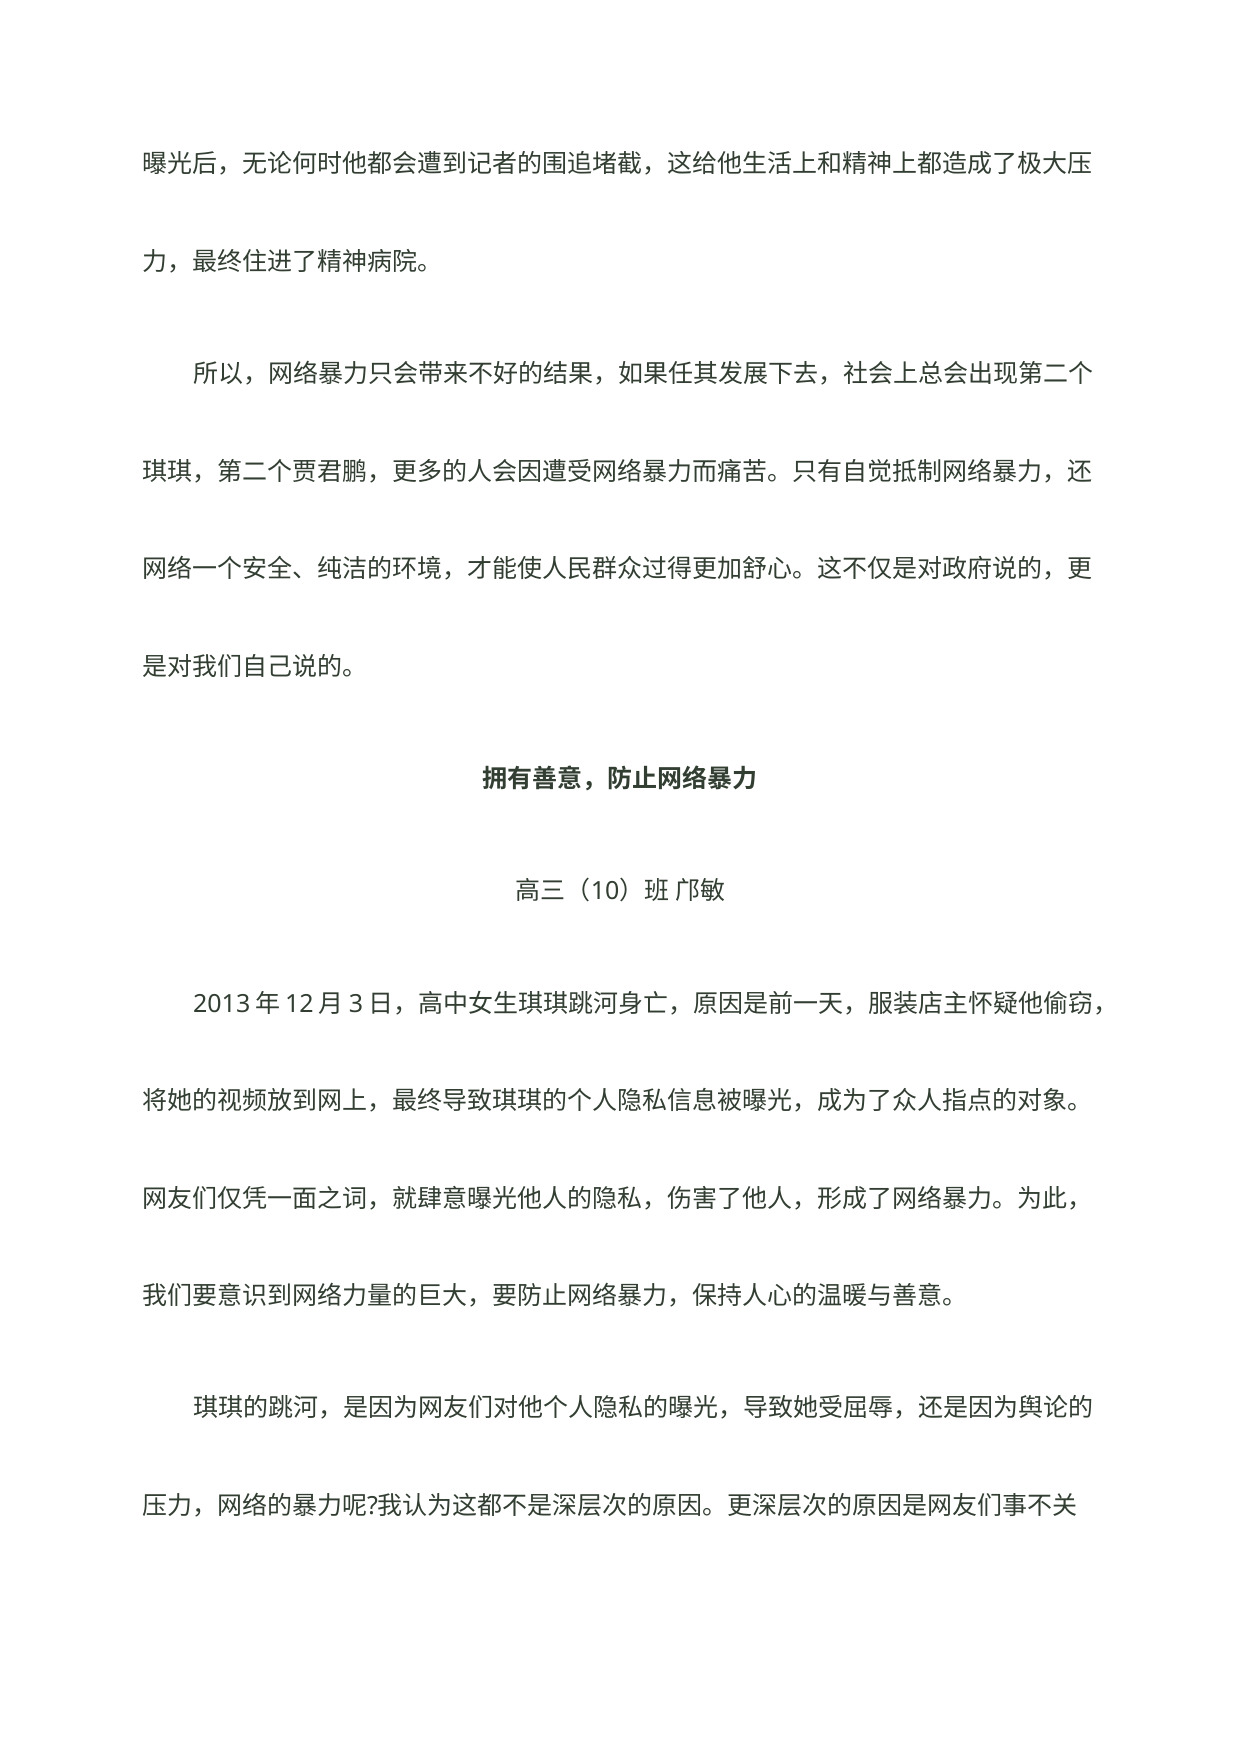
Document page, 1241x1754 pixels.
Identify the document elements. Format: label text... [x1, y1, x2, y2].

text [142, 129, 1098, 292]
text 拥有善意，防止网络暴力 [142, 744, 1098, 809]
text 高三（10）班 邝敏 [142, 856, 1098, 921]
text 2013年12月3日，高中女生琪琪跳河身亡，原因是前一天，服装店主怀疑他偷窃，将她的视频放到网上，最终导致琪琪的个人隐私信息被曝光，成为了众人指点的对象。网友们仅凭一面之词，就肆意曝光他人的隐私，伤害了他人，形成了网络暴力。为此，我们要意识到网络力量的巨大，要防止网络暴力，保持人心的温暖与善意。 [142, 969, 1098, 1326]
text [142, 1373, 1098, 1536]
text 所以，网络暴力只会带来不好的结果，如果任其发展下去，社会上总会出现第二个琪琪，第二个贾君鹏，更多的人会因遭受网络暴力而痛苦。只有自觉抵制网络暴力，还网络一个安全、纯洁的环境，才能使人民群众过得更加舒心。这不仅是对政府说的，更是对我们自己说的。 [142, 339, 1098, 697]
